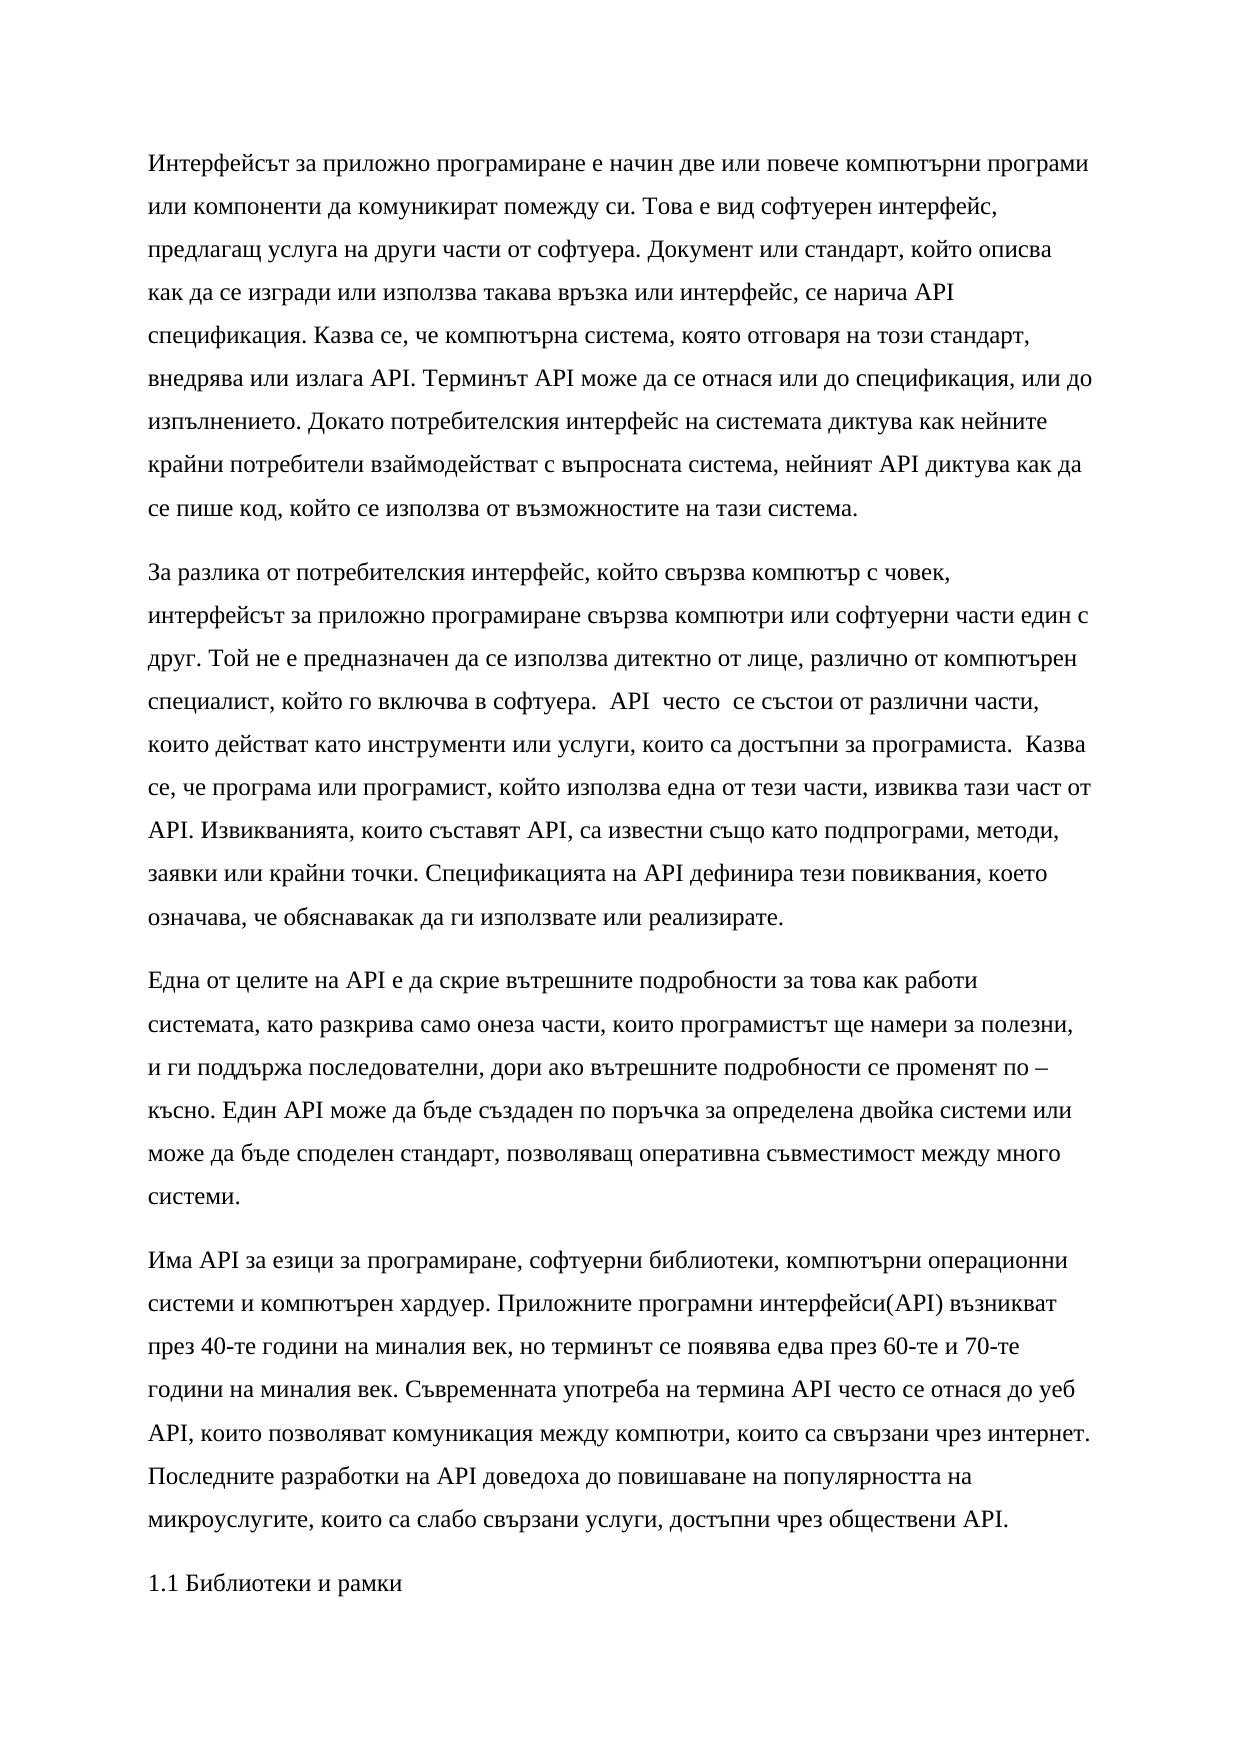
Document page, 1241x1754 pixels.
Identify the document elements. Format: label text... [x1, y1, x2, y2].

text Една от целите на API е да скрие вътрешните подробности за това как работи системата, като разкрива само онеза части, които програмистът ще намери за полезни, и ги поддържа последователни, дори ако вътрешните подробности се променят по – късно. Един API може да бъде създаден по поръчка за определена двойка системи или може да бъде споделен стандарт, позволяващ оперативна съвместимост между много системи. [148, 966, 1093, 1210]
text Интерфейсът за приложно програмиране е начин две или повече компютърни програми или компоненти да комуникират помежду си. Това е вид софтуерен интерфейс, предлагащ услуга на други части от софтуера. Документ или стандарт, който описва как да се изгради или използва такава връзка или интерфейс, се нарича API спецификация. Казва се, че компютърна система, която отговаря на този стандарт, внедрява или излага API. Терминът API може да се отнася или до спецификация, или до изпълнението. Докато потребителския интерфейс на системата диктува как нейните крайни потребители взаймодействат с въпросната система, нейният API диктува как да се пише код, който се използва от възможностите на тази система. [148, 148, 1093, 521]
text 1.1 Библиотеки и рамки [148, 1568, 1093, 1597]
text Има API за езици за програмиране, софтуерни библиотеки, компютърни операционни системи и компютърен хардуер. Приложните програмни интерфейси(API) възникват през 40-те години на миналия век, но терминът се появява едва през 60-те и 70-те години на миналия век. Съвременната употреба на термина API често се отнася до уеб API, които позволяват комуникация между компютри, които са свързани чрез интернет. Последните разработки на API доведоха до повишаване на популярността на микроуслугите, които са слабо свързани услуги, достъпни чрез обществени API. [148, 1245, 1093, 1533]
text За разлика от потребителския интерфейс, който свързва компютър с човек, интерфейсът за приложно програмиране свързва компютри или софтуерни части един с друг. Той не е предназначен да се използва дитектно от лице, различно от компютърен специалист, който го включва в софтуера. API често се състои от различни части, които действат като инструменти или услуги, които са достъпни за програмиста. Казва се, че програма или програмист, който използва една от тези части, извиква тази част от API. Извикванията, които съставят API, са известни също като подпрограми, методи, заявки или крайни точки. Спецификацията на API дефинира тези повиквания, което означава, че обяснавакак да ги използвате или реализирате. [148, 557, 1093, 930]
